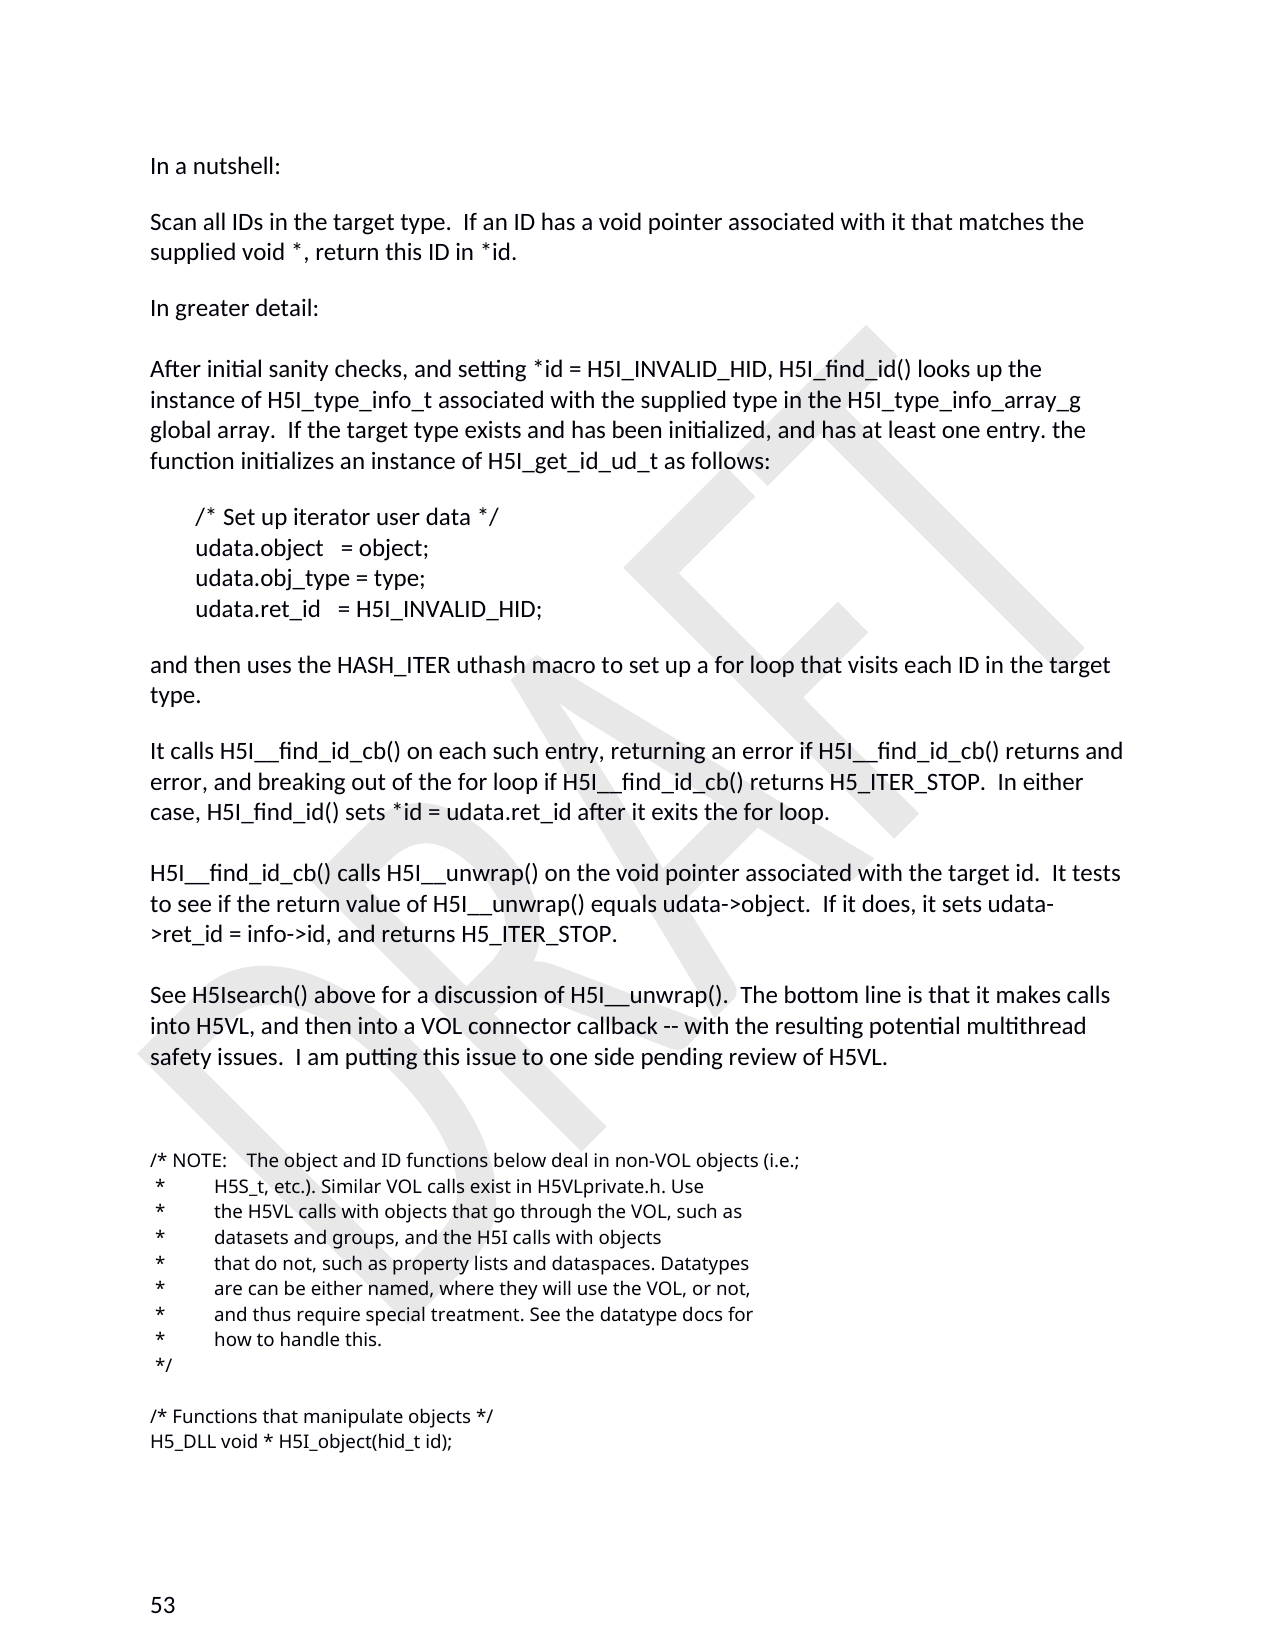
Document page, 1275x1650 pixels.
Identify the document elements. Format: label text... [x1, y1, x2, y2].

text * H5S_t, etc.). Similar VOL calls exist in H5VLprivate.h. Use [150, 1173, 1125, 1199]
text * that do not, such as property lists and dataspaces. Datatypes [150, 1250, 1125, 1275]
text /* NOTE: The object and ID functions below deal in non-VOL objects (i.e.; [150, 1148, 1125, 1173]
text See H5Isearch() above for a discussion of H5I__unwrap(). The bottom line is that it makes calls into H5VL, and then into a VOL connector callback -- with the resulting potential multithread safety issues. I am putting this issue to one side pending review of H5VL. [150, 979, 1125, 1071]
text Scan all IDs in the target type. If an ID has a void pointer associated with it that matches the supplied void *, return this ID in *id. [150, 206, 1125, 267]
text /* Functions that manipulate objects */ [150, 1403, 1125, 1428]
text /* Set up iterator user data */ [150, 501, 1125, 532]
text H5_DLL void * H5I_object(hid_t id); [150, 1428, 1125, 1454]
text * and thus require special treatment. See the datatype docs for [150, 1301, 1125, 1326]
text It calls H5I__find_id_cb() on each such entry, returning an error if H5I__find_id_cb() returns and error, and breaking out of the for loop if H5I__find_id_cb() returns H5_ITER_STOP. In either case, H5I_find_id() sets *id = udata.ret_id after it exits the for loop. [150, 735, 1125, 827]
text udata.ret_id = H5I_INVALID_HID; [150, 593, 1125, 623]
text * how to handle this. [150, 1326, 1125, 1352]
text * datasets and groups, and the H5I calls with objects [150, 1224, 1125, 1250]
text udata.obj_type = type; [150, 562, 1125, 593]
text udata.object = object; [150, 532, 1125, 562]
text In greater detail: [150, 293, 1125, 323]
text * are can be either named, where they will use the VOL, or not, [150, 1275, 1125, 1301]
text * the H5VL calls with objects that go through the VOL, such as [150, 1199, 1125, 1224]
text After initial sanity checks, and setting *id = H5I_INVALID_HID, H5I_find_id() looks up the instance of H5I_type_info_t associated with the supplied type in the H5I_type_info_array_g global array. If the target type exists and has been initialized, and has at least one entry. the function initializes an instance of H5I_get_id_ud_t as follows: [150, 354, 1125, 476]
text */ [150, 1352, 1125, 1377]
text and then uses the HASH_ITER uthash macro to set up a for loop that visits each ID in the target type. [150, 649, 1125, 710]
text H5I__find_id_cb() calls H5I__unwrap() on the void pointer associated with the target id. It tests to see if the return value of H5I__unwrap() equals udata->object. If it does, it sets udata->ret_id = info->id, and returns H5_ITER_STOP. [150, 857, 1125, 949]
text In a nutshell: [150, 150, 1125, 181]
